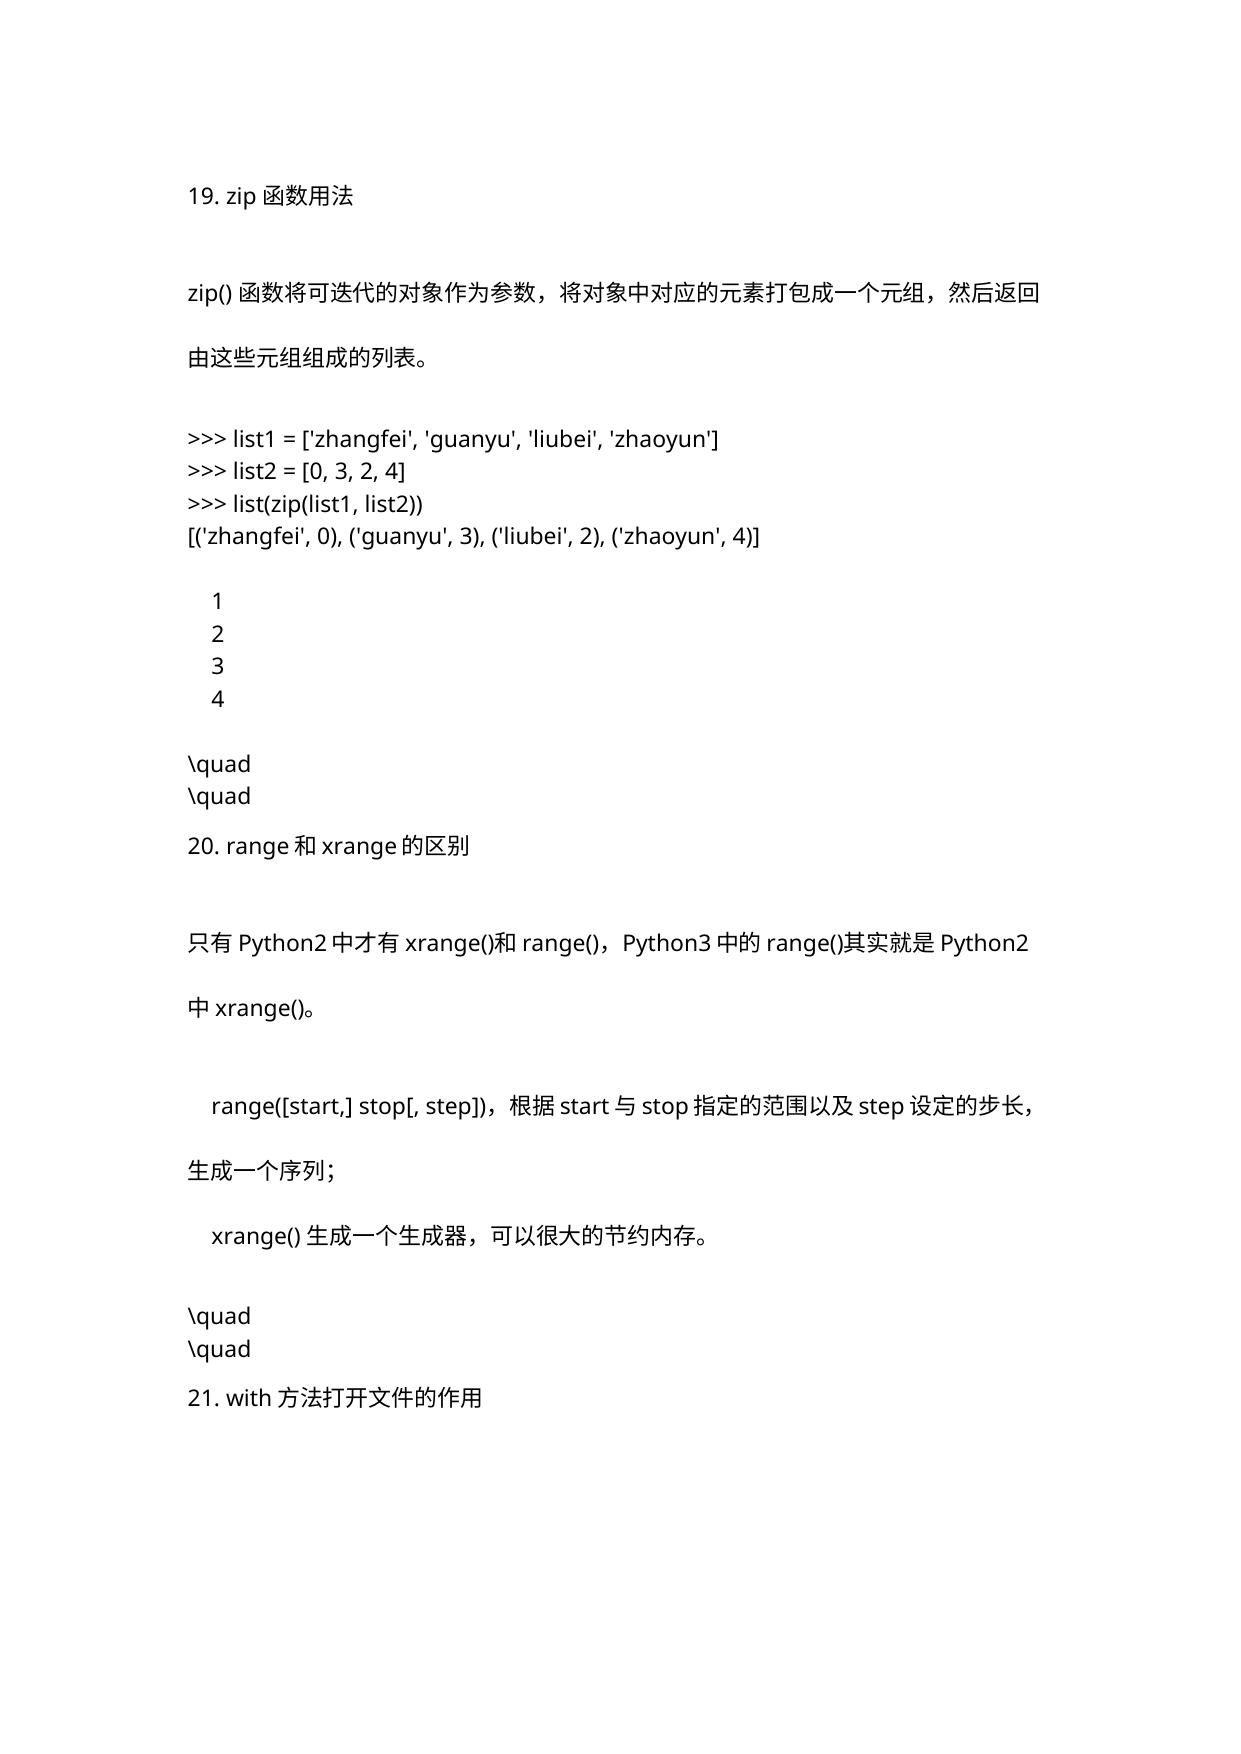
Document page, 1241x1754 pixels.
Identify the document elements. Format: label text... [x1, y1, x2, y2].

text \quad [187, 747, 1053, 779]
text zip() 函数将可迭代的对象作为参数，将对象中对应的元素打包成一个元组，然后返回由这些元组组成的列表。 [187, 259, 1053, 389]
text 1 [187, 584, 1053, 617]
text 4 [187, 682, 1053, 714]
text >>> list(zip(list1, list2)) [187, 487, 1053, 519]
text range([start,] stop[, step])，根据start与stop指定的范围以及step设定的步长，生成一个序列； [187, 1072, 1053, 1202]
text \quad [187, 779, 1053, 812]
text 21. with方法打开文件的作用 [187, 1364, 1053, 1429]
text 2 [187, 617, 1053, 649]
text 20. range和xrange的区别 [187, 812, 1053, 877]
text [('zhangfei', 0), ('guanyu', 3), ('liubei', 2), ('zhaoyun', 4)] [187, 519, 1053, 552]
text 只有Python2中才有xrange()和range()，Python3中的range()其实就是Python2中xrange()。 [187, 909, 1053, 1039]
text >>> list2 = [0, 3, 2, 4] [187, 454, 1053, 487]
text xrange() 生成一个生成器，可以很大的节约内存。 [187, 1202, 1053, 1267]
text \quad [187, 1332, 1053, 1364]
text >>> list1 = ['zhangfei', 'guanyu', 'liubei', 'zhaoyun'] [187, 422, 1053, 454]
text \quad [187, 1299, 1053, 1332]
text 3 [187, 649, 1053, 682]
text 19. zip 函数用法 [187, 162, 1053, 227]
